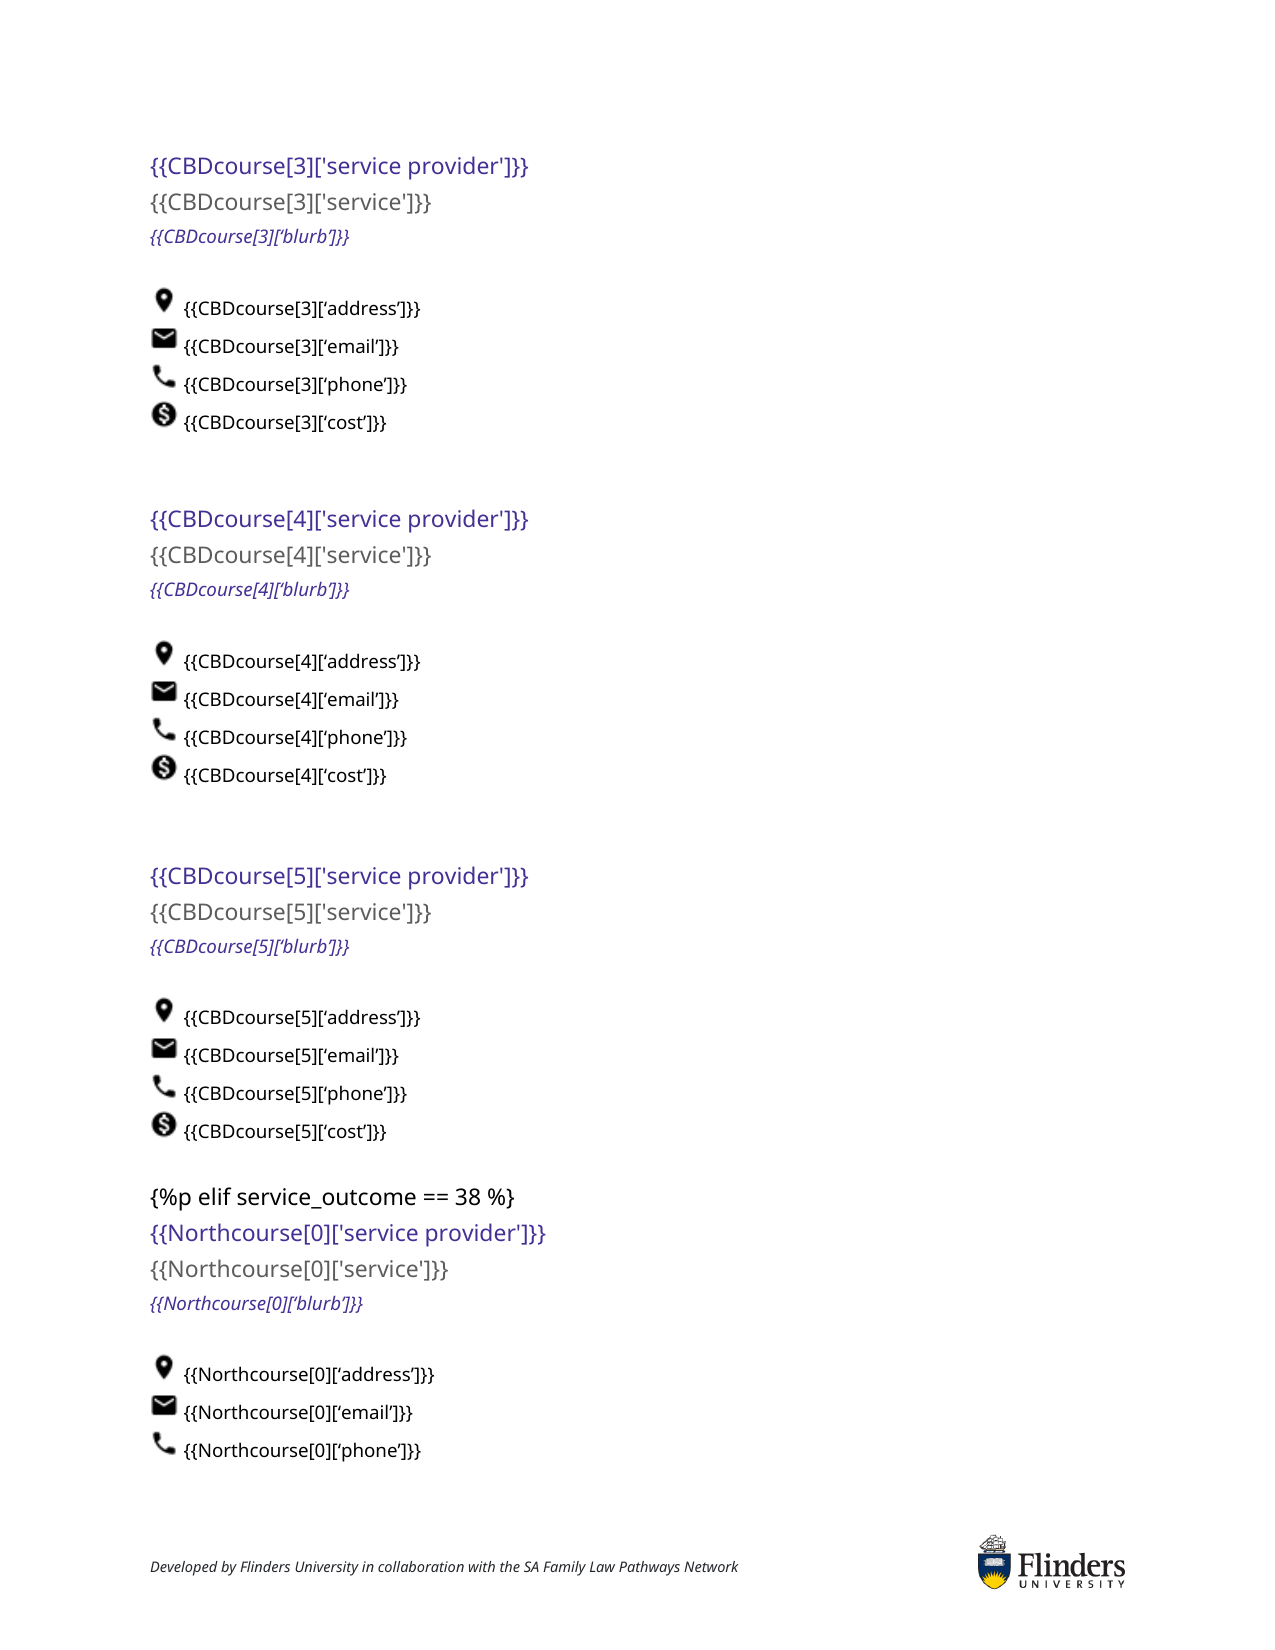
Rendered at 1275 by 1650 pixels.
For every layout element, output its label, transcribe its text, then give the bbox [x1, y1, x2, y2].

picture [150, 996, 179, 1025]
picture [150, 1429, 179, 1458]
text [150, 1217, 1125, 1463]
picture [150, 639, 179, 668]
picture [150, 286, 179, 315]
text {{CBDcourse[4]['service provider']}} {{CBDcourse[4]['service']}} {{CBDcourse[4][‘blurb’]}} {{CBDcourse[4][‘address’]}} {{CBDcourse[4][‘email’]}} {{CBDcourse[4][‘phone’]}} {{CBDcourse[4][‘cost’]}} [150, 503, 1125, 820]
picture [977, 1533, 1126, 1590]
picture [150, 1391, 179, 1420]
picture [150, 677, 179, 706]
picture [150, 324, 179, 353]
text {{CBDcourse[3]['service provider']}} {{CBDcourse[3]['service']}} {{CBDcourse[3][‘blurb’]}} {{CBDcourse[3][‘address’]}} {{CBDcourse[3][‘email’]}} {{CBDcourse[3][‘phone’]}} {{CBDcourse[3][‘cost’]}} [150, 150, 1125, 467]
picture [150, 715, 179, 744]
picture [150, 362, 179, 391]
text {{CBDcourse[5]['service provider']}} {{CBDcourse[5]['service']}} {{CBDcourse[5][‘blurb’]}} {{CBDcourse[5][‘address’]}} {{CBDcourse[5][‘email’]}} {{CBDcourse[5][‘phone’]}} {{CBDcourse[5][‘cost’]}} [150, 860, 1125, 1176]
text {%p elif service_outcome == 38 %} [150, 1181, 1125, 1212]
picture [150, 1072, 179, 1101]
picture [150, 1353, 179, 1382]
picture [150, 753, 179, 782]
picture [150, 1110, 179, 1139]
picture [150, 400, 179, 429]
picture [150, 1034, 179, 1063]
